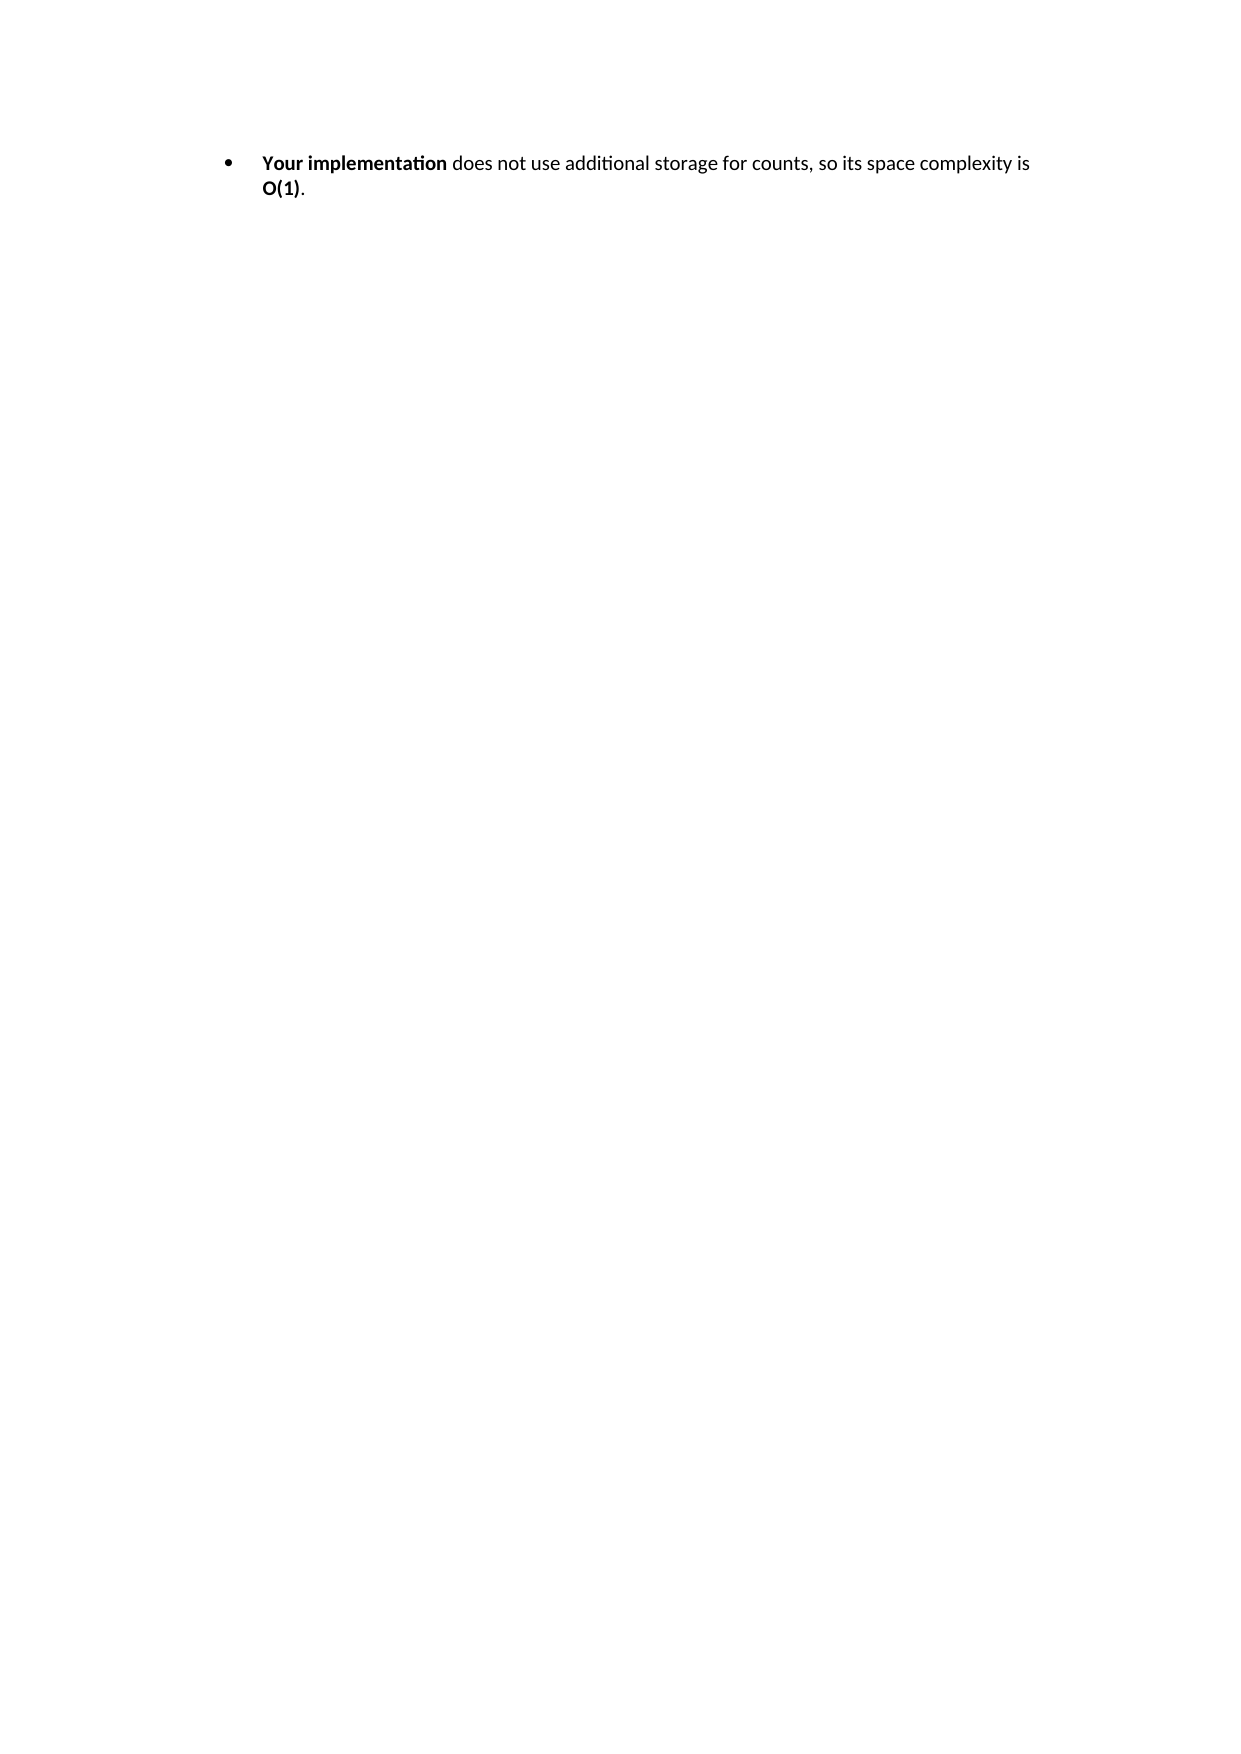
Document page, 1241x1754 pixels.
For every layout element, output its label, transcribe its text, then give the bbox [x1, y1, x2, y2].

list Your implementation does not use additional storage for counts, so its space complexity is O(1). [225, 150, 1053, 201]
